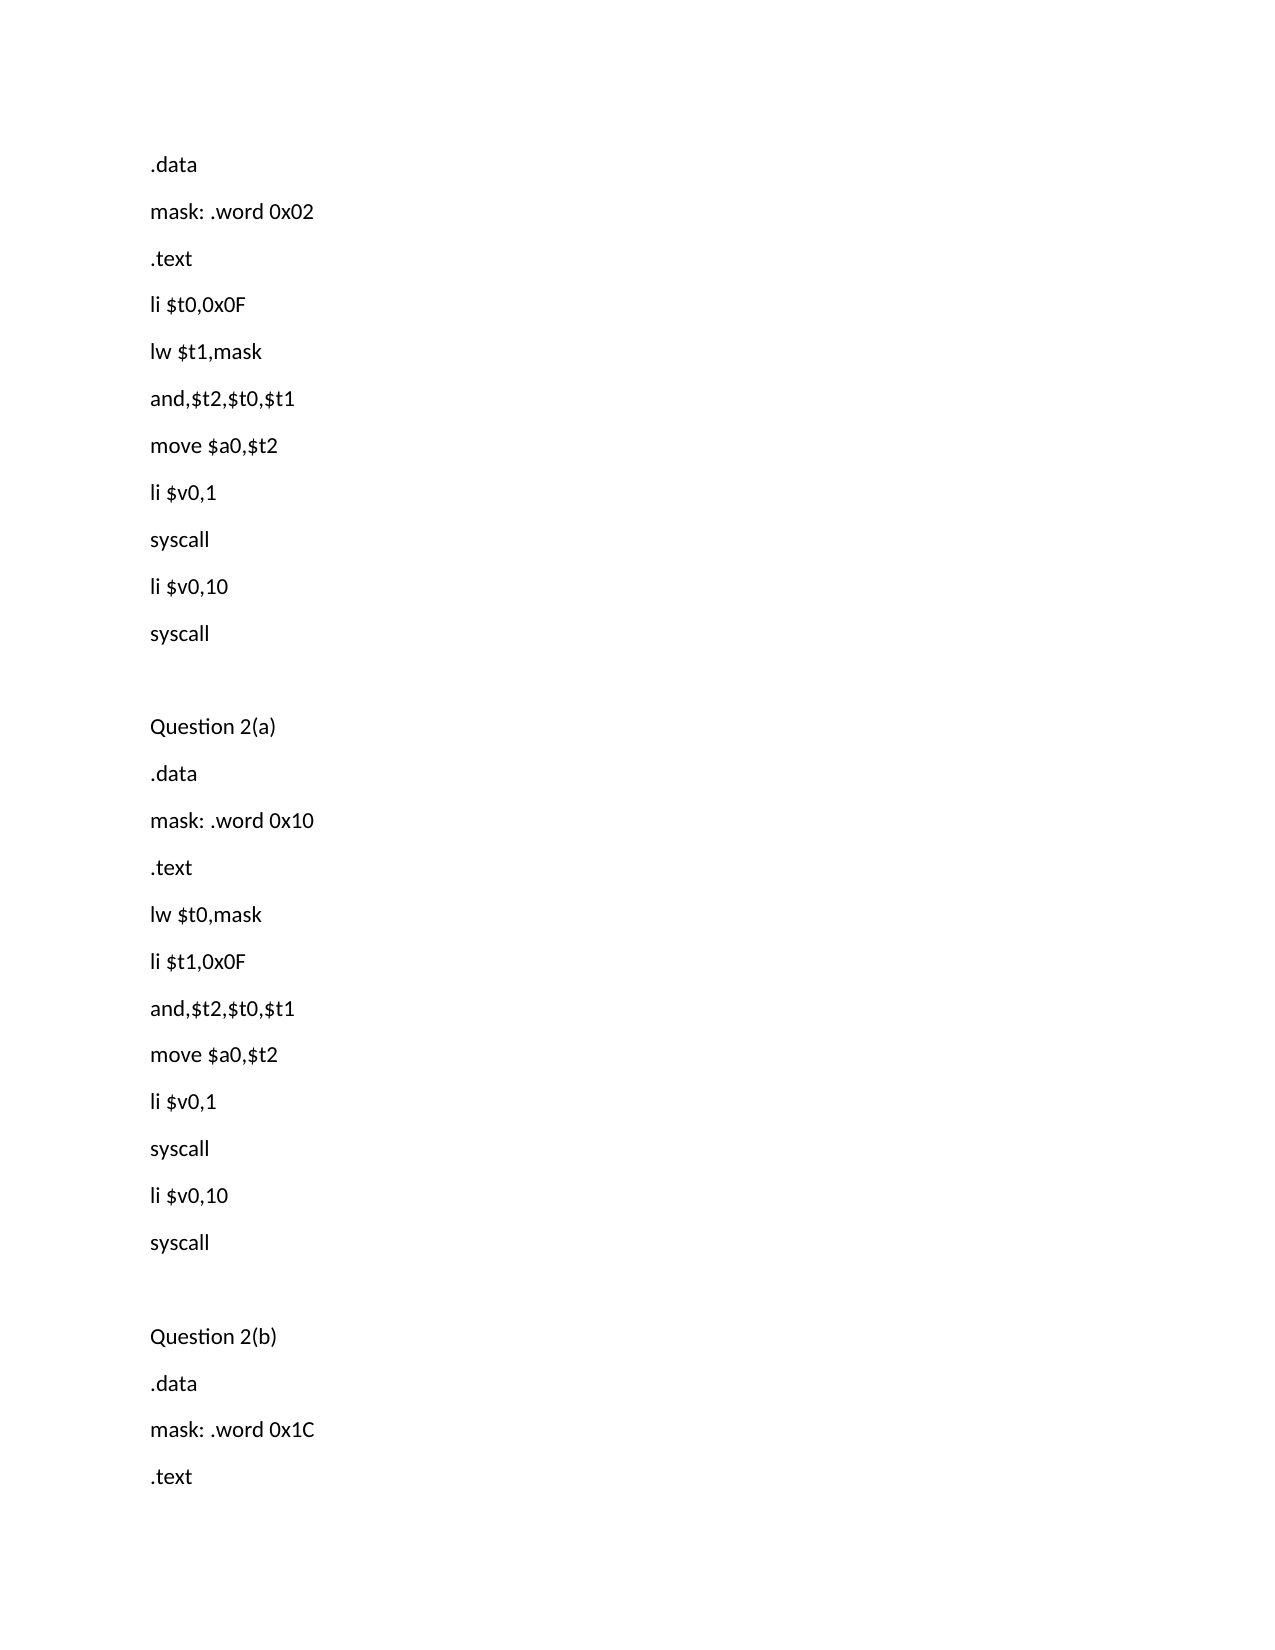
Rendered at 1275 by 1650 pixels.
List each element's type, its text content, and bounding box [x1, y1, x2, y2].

text li $v0,10 [150, 572, 1125, 600]
text syscall [150, 1134, 1125, 1162]
text li $v0,10 [150, 1181, 1125, 1209]
text .data [150, 759, 1125, 787]
text lw $t1,mask [150, 337, 1125, 366]
text syscall [150, 525, 1125, 553]
text Question 2(b) [150, 1322, 1125, 1350]
text move $a0,$t2 [150, 431, 1125, 459]
text mask: .word 0x10 [150, 806, 1125, 834]
text syscall [150, 1228, 1125, 1256]
text li $t1,0x0F [150, 947, 1125, 975]
text .data [150, 150, 1125, 178]
text syscall [150, 619, 1125, 647]
text lw $t0,mask [150, 900, 1125, 928]
text li $v0,1 [150, 478, 1125, 506]
text li $v0,1 [150, 1087, 1125, 1116]
text move $a0,$t2 [150, 1041, 1125, 1069]
text mask: .word 0x1C [150, 1416, 1125, 1444]
text li $t0,0x0F [150, 291, 1125, 319]
text mask: .word 0x02 [150, 197, 1125, 225]
text Question 2(a) [150, 712, 1125, 741]
text and,$t2,$t0,$t1 [150, 994, 1125, 1022]
text .text [150, 853, 1125, 881]
text and,$t2,$t0,$t1 [150, 384, 1125, 412]
text .data [150, 1369, 1125, 1397]
text .text [150, 1462, 1125, 1491]
text .text [150, 244, 1125, 272]
